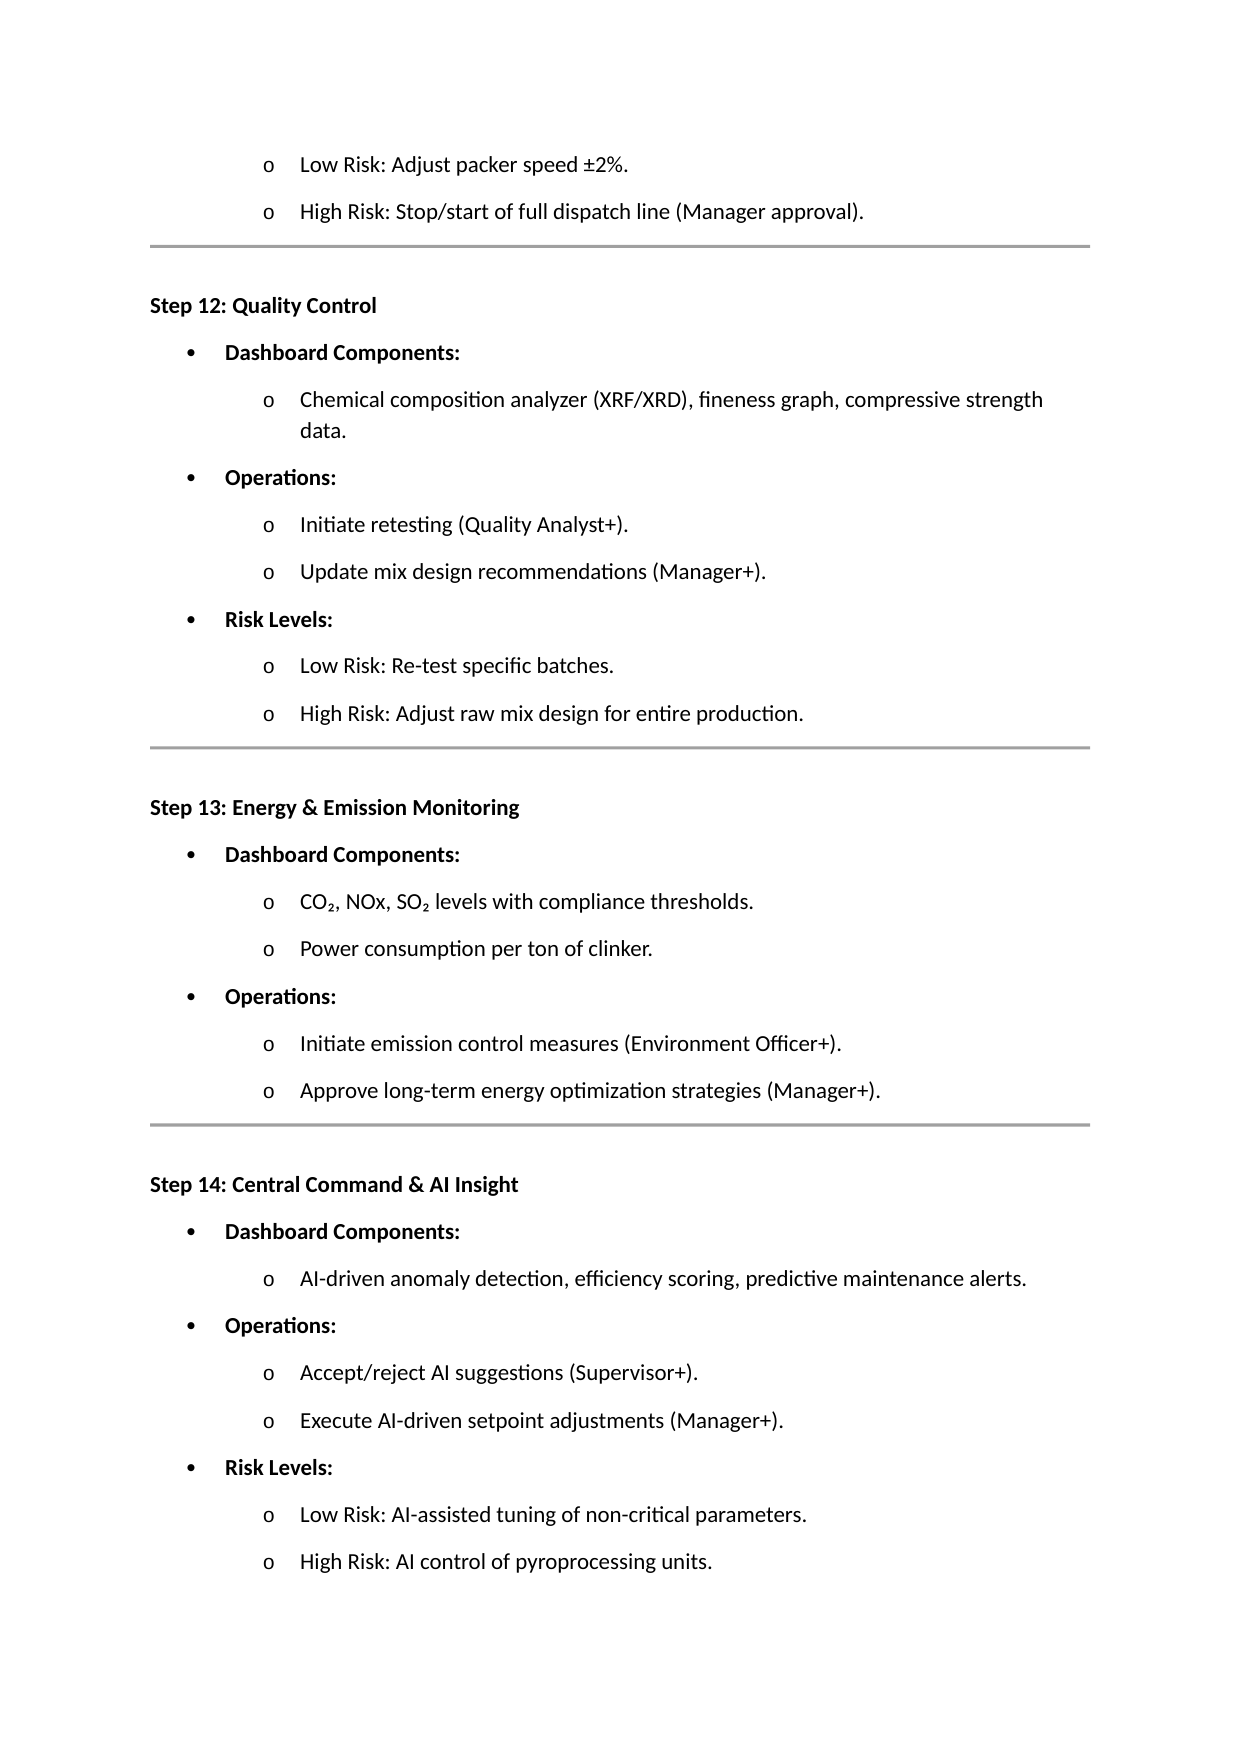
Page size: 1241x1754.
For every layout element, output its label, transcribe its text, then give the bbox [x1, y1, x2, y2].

list Risk Levels: [187, 605, 1090, 633]
list Dashboard Components: [187, 338, 1090, 367]
list Initiate retesting (Quality Analyst+). [262, 510, 1090, 538]
list Accept/reject AI suggestions (Supervisor+). [262, 1358, 1090, 1387]
list Low Risk: Re-test specific batches. [262, 652, 1090, 680]
list High Risk: Stop/start of full dispatch line (Manager approval). [262, 197, 1090, 226]
list Approve long-term energy optimization strategies (Manager+). [262, 1076, 1090, 1104]
list Initiate emission control measures (Environment Officer+). [262, 1029, 1090, 1057]
list Operations: [187, 463, 1090, 491]
list Power consumption per ton of clinker. [262, 934, 1090, 963]
list AI-driven anomaly detection, efficiency scoring, predictive maintenance alerts. [262, 1264, 1090, 1293]
list High Risk: AI control of pyroprocessing units. [262, 1547, 1090, 1576]
list Dashboard Components: [187, 840, 1090, 868]
list Dashboard Components: [187, 1217, 1090, 1245]
list Operations: [187, 982, 1090, 1010]
list Chemical composition analyzer (XRF/XRD), fineness graph, compressive strength data. [262, 385, 1090, 444]
list Low Risk: AI-assisted tuning of non-critical parameters. [262, 1500, 1090, 1528]
list Low Risk: Adjust packer speed ±2%. [262, 150, 1090, 178]
list Operations: [187, 1311, 1090, 1339]
text Step 14: Central Command & AI Insight [150, 1170, 1090, 1198]
list Risk Levels: [187, 1453, 1090, 1481]
list High Risk: Adjust raw mix design for entire production. [262, 699, 1090, 727]
text Step 13: Energy & Emission Monitoring [150, 793, 1090, 821]
list CO₂, NOx, SO₂ levels with compliance thresholds. [262, 887, 1090, 916]
text Step 12: Quality Control [150, 292, 1090, 320]
list Update mix design recommendations (Manager+). [262, 557, 1090, 586]
list Execute AI-driven setpoint adjustments (Manager+). [262, 1406, 1090, 1434]
